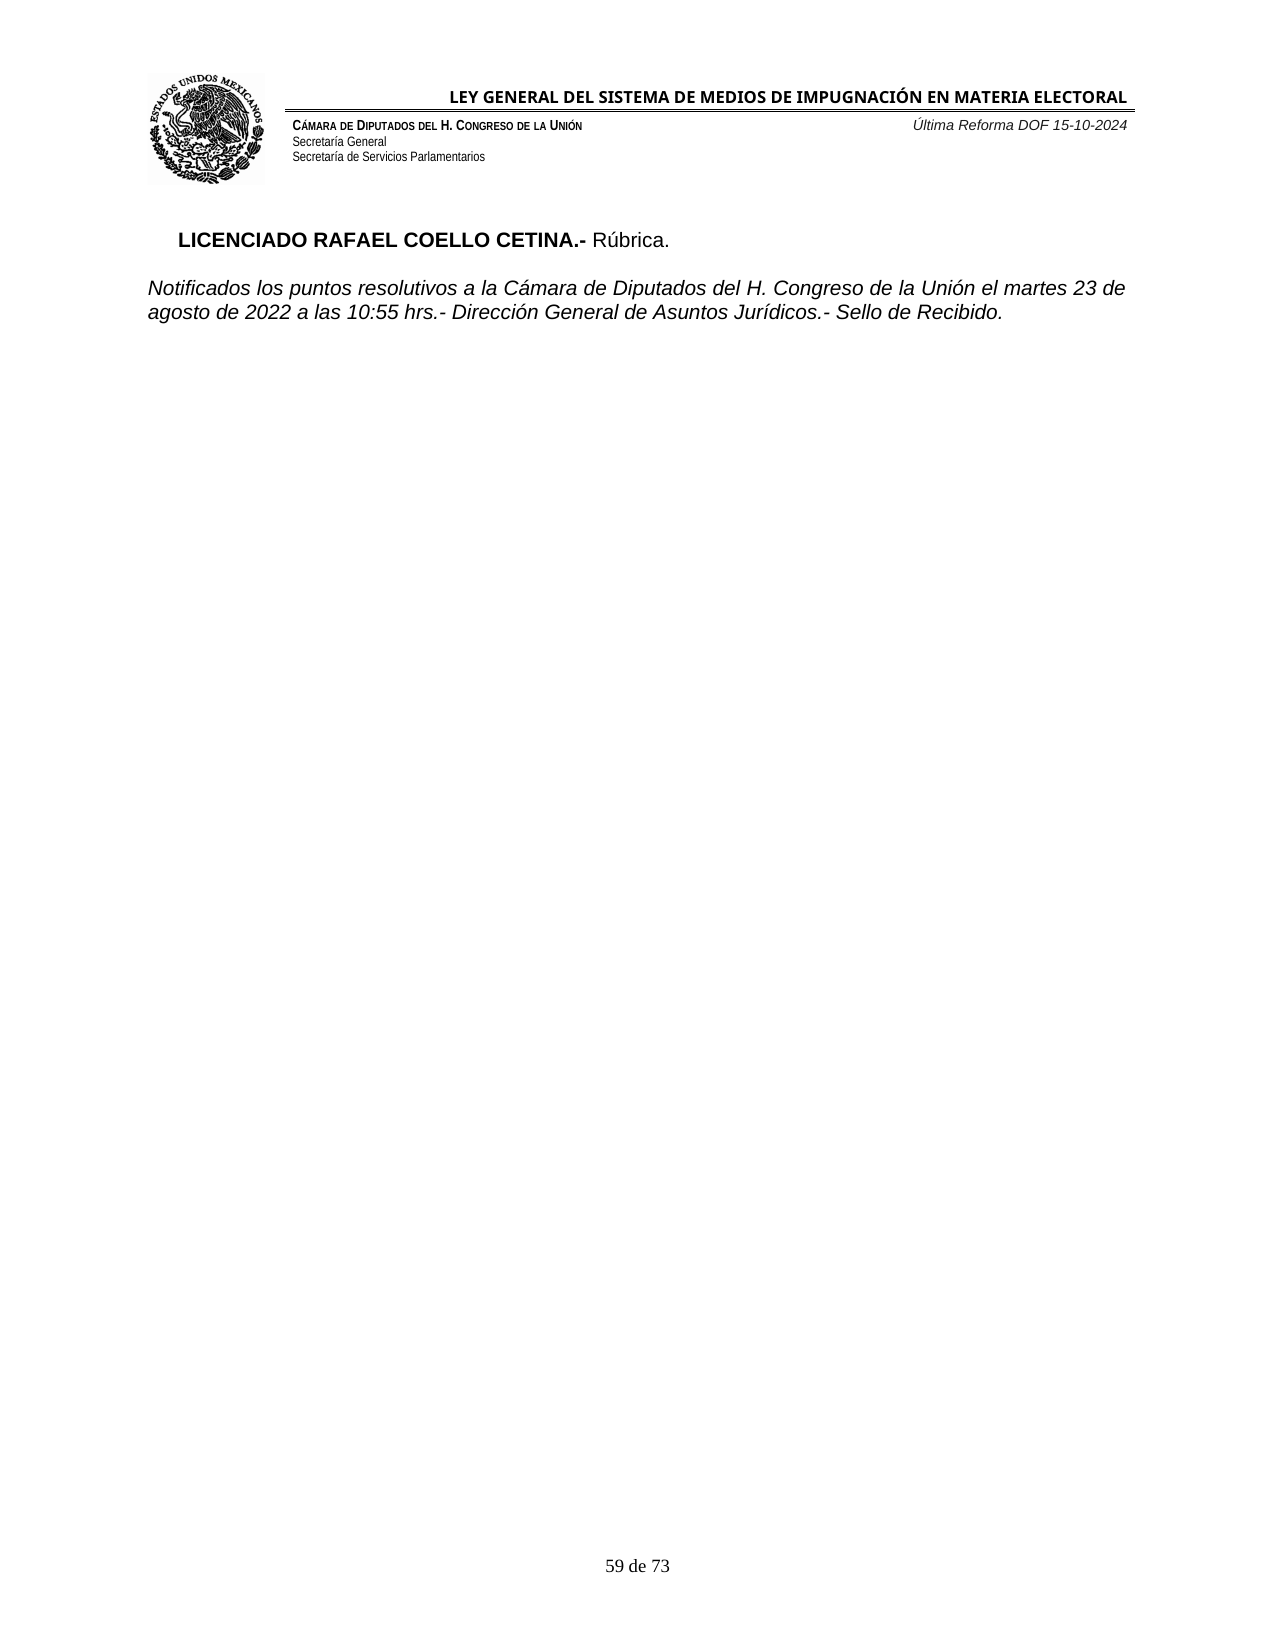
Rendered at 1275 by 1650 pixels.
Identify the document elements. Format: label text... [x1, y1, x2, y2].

text Notificados los puntos resolutivos a la Cámara de Diputados del H. Congreso de la Unión el martes 23 de agosto de 2022 a las 10:55 hrs.- Dirección General de Asuntos Jurídicos.- Sello de Recibido. [148, 276, 1127, 324]
text LICENCIADO RAFAEL COELLO CETINA.- Rúbrica. [148, 228, 1127, 252]
